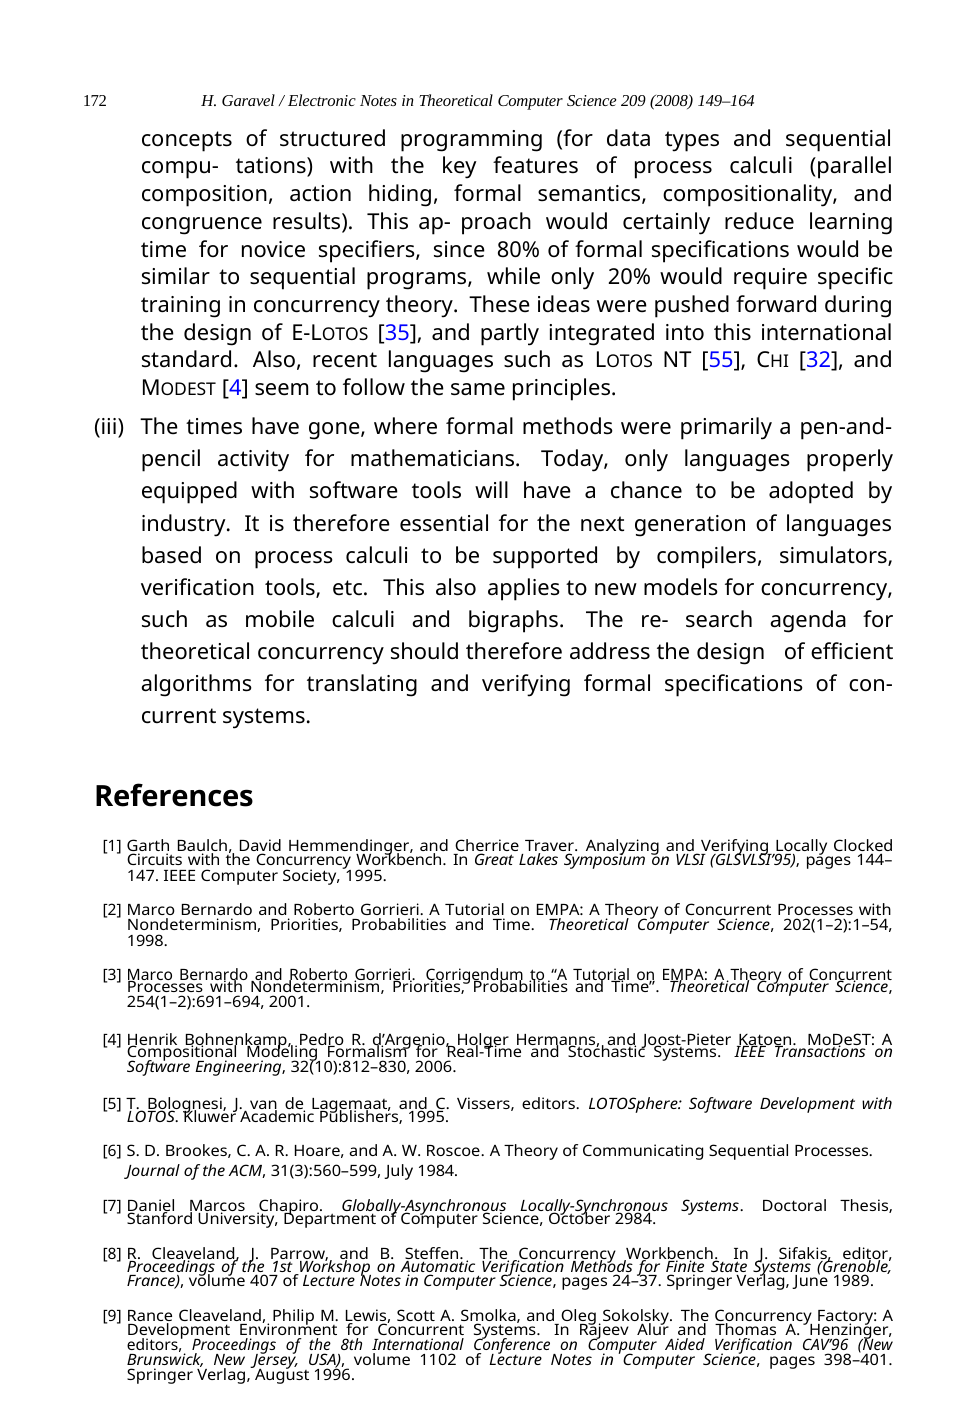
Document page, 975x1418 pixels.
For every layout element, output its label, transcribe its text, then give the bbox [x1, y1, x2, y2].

list S. D. Brookes, C. A. R. Hoare, and A. W. Roscoe. A Theory of Communicating Sequential Processes. [102, 1140, 904, 1160]
list Daniel Marcos Chapiro. Globally-Asynchronous Locally-Synchronous Systems. Doctoral Thesis, Stanford University, Department of Computer Science, October 2984. [102, 1200, 893, 1229]
list R. Cleaveland, J. Parrow, and B. Steffen. The Concurrency Workbench. In J. Sifakis, editor, Proceedings of the 1st Workshop on Automatic Verification Methods for Finite State Systems (Grenoble, France), volume 407 of Lecture Notes in Computer Science, pages 24–37. Springer Verlag, June 1989. [102, 1248, 893, 1291]
list The times have gone, where formal methods were primarily a pen-and-pencil activity for mathematicians. Today, only languages properly equipped with software tools will have a chance to be adopted by industry. It is therefore essential for the next generation of languages based on process calculi to be supported by compilers, simulators, verification tools, etc. This also applies to new models for concurrency, such as mobile calculi and bigraphs. The re- search agenda for theoretical concurrency should therefore address the design of efficient algorithms for translating and verifying formal specifications of con- current systems. [94, 411, 893, 730]
list Marco Bernardo and Roberto Gorrieri. A Tutorial on EMPA: A Theory of Concurrent Processes with Nondeterminism, Priorities, Probabilities and Time. Theoretical Computer Science, 202(1–2):1–54, 1998. [102, 903, 893, 951]
list Garth Baulch, David Hemmendinger, and Cherrice Traver. Analyzing and Verifying Locally Clocked Circuits with the Concurrency Workbench. In Great Lakes Symposium on VLSI (GLSVLSI’95), pages 144–147. IEEE Computer Society, 1995. [102, 838, 893, 886]
subtitle References [94, 775, 904, 815]
text concepts of structured programming (for data types and sequential compu- tations) with the key features of process calculi (parallel composition, action hiding, formal semantics, compositionality, and congruence results). This ap- proach would certainly reduce learning time for novice specifiers, since 80% of formal specifications would be similar to sequential programs, while only 20% would require specific training in concurrency theory. These ideas were pushed forward during the design of E-Lotos [35], and partly integrated into this international standard. Also, recent languages such as Lotos NT [55], Chi [32], and Modest [4] seem to follow the same principles. [141, 124, 893, 401]
text Journal of the ACM, 31(3):560–599, July 1984. [127, 1160, 904, 1180]
list Rance Cleaveland, Philip M. Lewis, Scott A. Smolka, and Oleg Sokolsky. The Concurrency Factory: A Development Environment for Concurrent Systems. In Rajeev Alur and Thomas A. Henzinger, editors, Proceedings of the 8th International Conference on Computer Aided Verification CAV’96 (New Brunswick, New Jersey, USA), volume 1102 of Lecture Notes in Computer Science, pages 398–401. Springer Verlag, August 1996. [102, 1309, 893, 1385]
list T. Bolognesi, J. van de Lagemaat, and C. Vissers, editors. LOTOSphere: Software Development with LOTOS. Kluwer Academic Publishers, 1995. [102, 1098, 893, 1127]
list Marco Bernardo and Roberto Gorrieri. Corrigendum to “A Tutorial on EMPA: A Theory of Concurrent Processes with Nondeterminism, Priorities, Probabilities and Time”. Theoretical Computer Science, 254(1–2):691–694, 2001. [102, 969, 893, 1012]
list Henrik Bohnenkamp, Pedro R. d’Argenio, Holger Hermanns, and Joost-Pieter Katoen. MoDeST: A Compositional Modeling Formalism for Real-Time and Stochastic Systems. IEEE Transactions on Software Engineering, 32(10):812–830, 2006. [102, 1033, 893, 1077]
